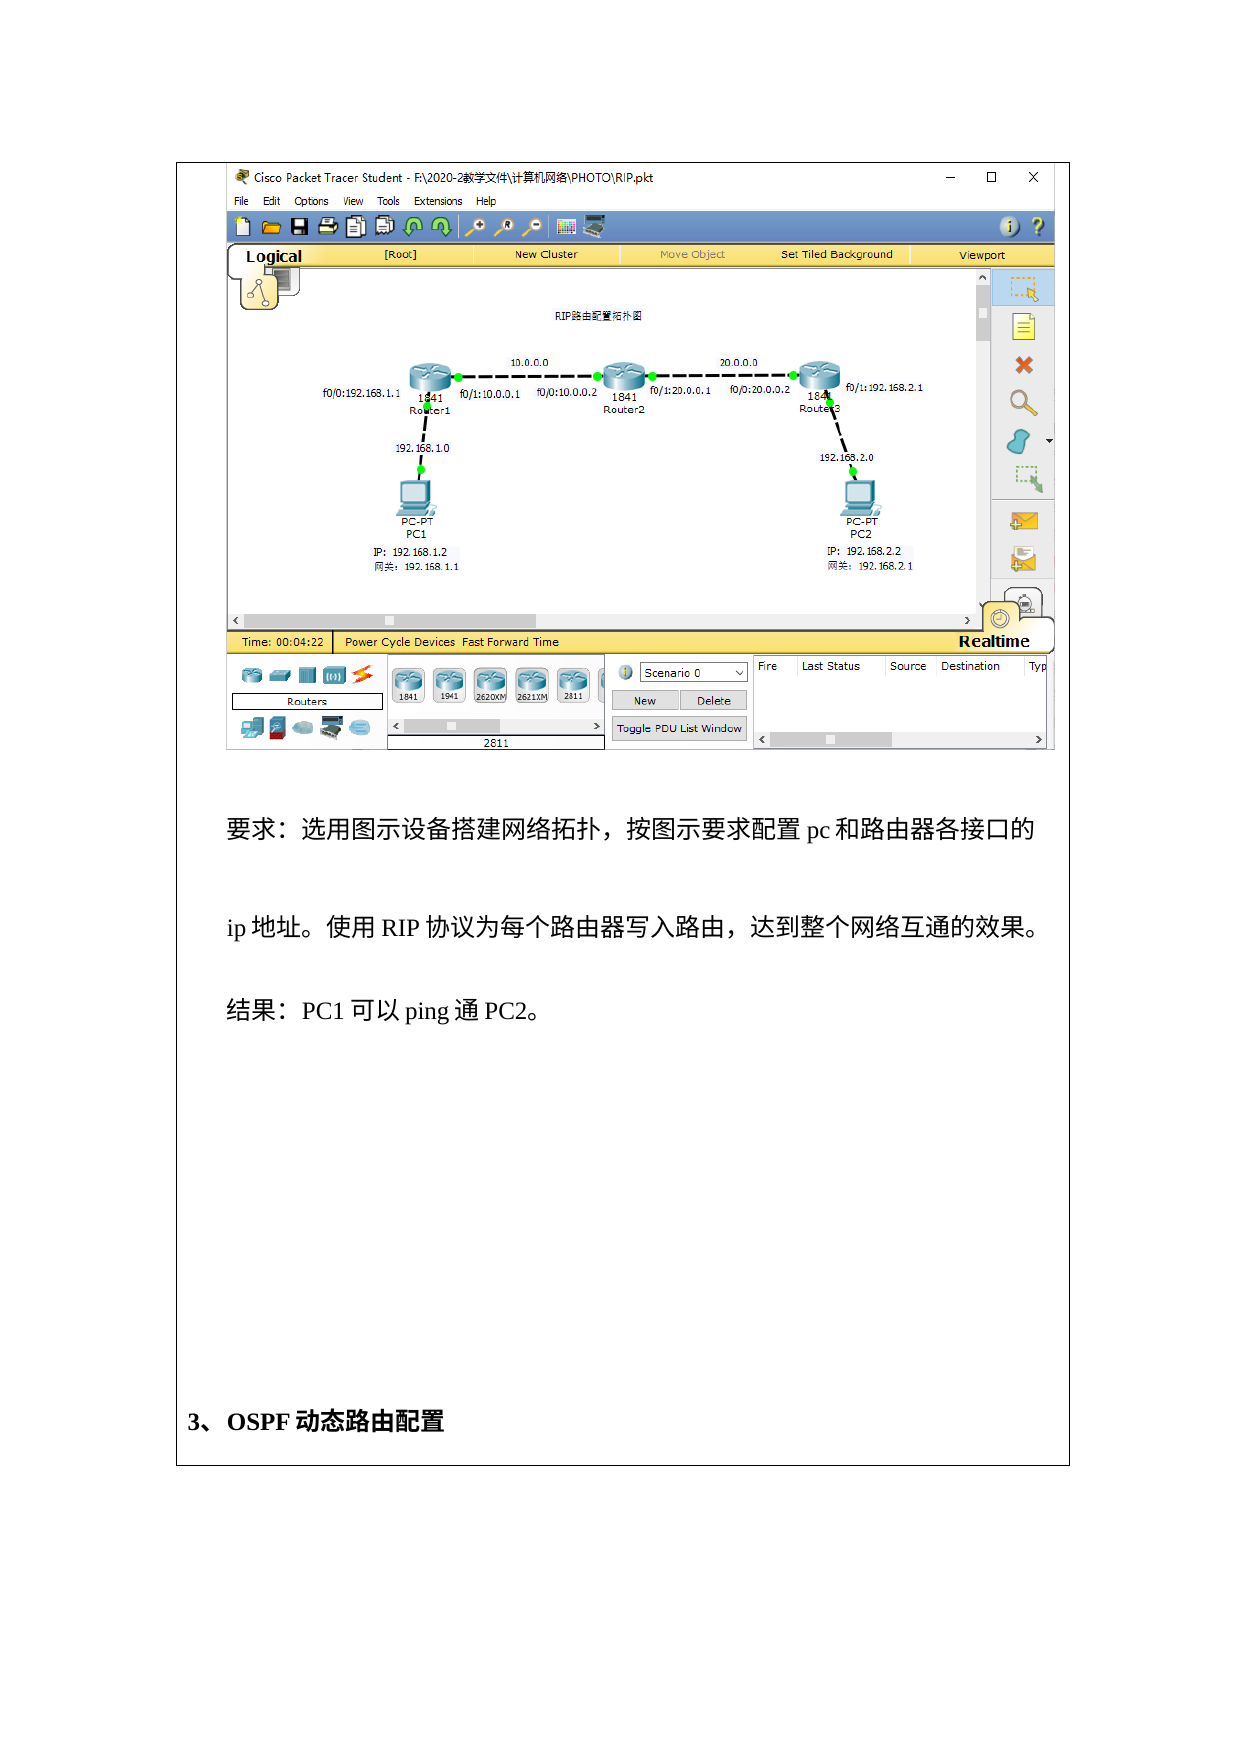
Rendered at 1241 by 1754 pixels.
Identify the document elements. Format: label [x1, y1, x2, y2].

table_cell [177, 163, 1069, 1465]
picture [226, 163, 1055, 750]
